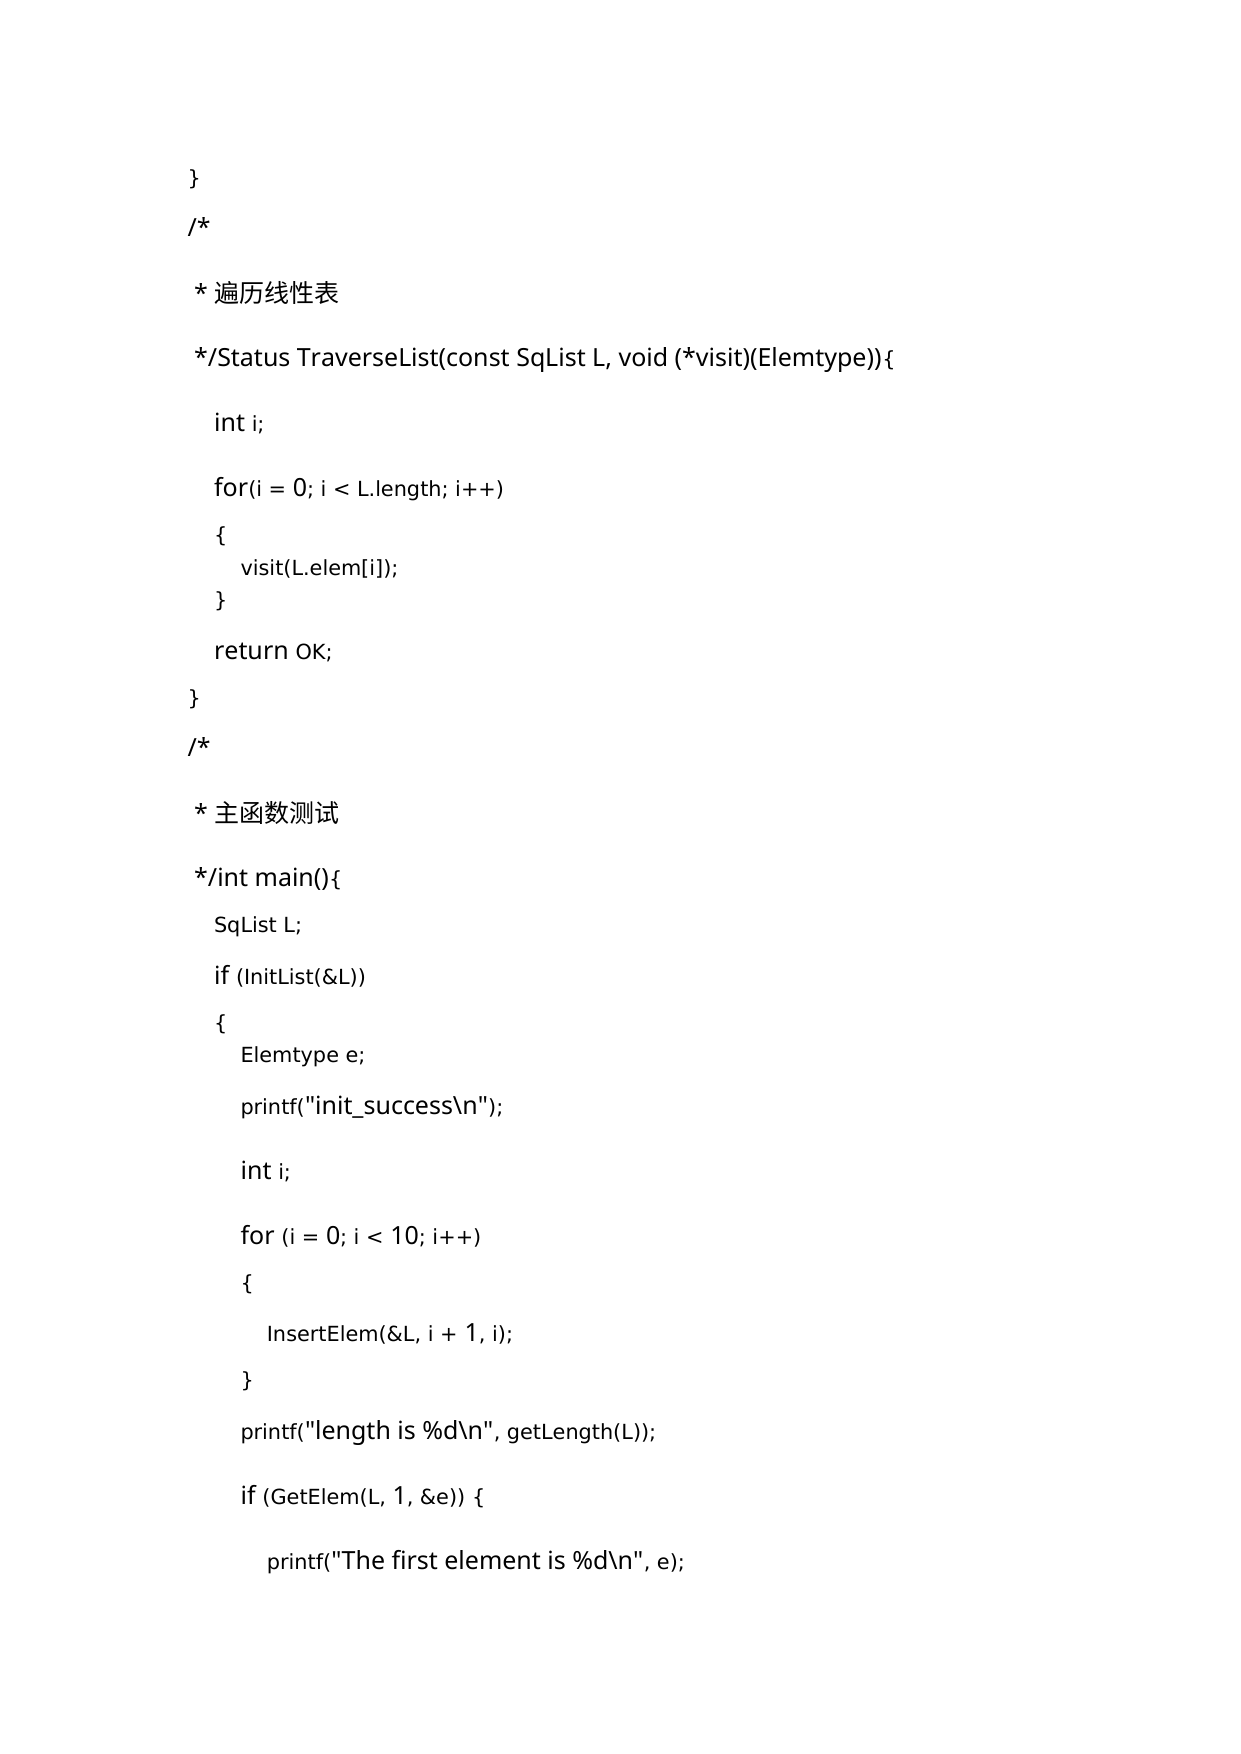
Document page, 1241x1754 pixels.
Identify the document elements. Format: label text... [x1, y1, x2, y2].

text { [187, 519, 1053, 552]
text printf("init_success\n"); [187, 1072, 1053, 1137]
text * 主函数测试 [187, 779, 1053, 844]
text */Status TraverseList(const SqList L, void (*visit)(Elemtype)){ [187, 324, 1053, 389]
text } [187, 1364, 1053, 1397]
text for (i = 0; i < 10; i++) [187, 1202, 1053, 1267]
text Elemtype e; [187, 1039, 1053, 1072]
text printf("The first element is %d\n", e); [187, 1527, 1053, 1592]
text for(i = 0; i < L.length; i++) [187, 454, 1053, 519]
text } [187, 682, 1053, 714]
text SqList L; [187, 909, 1053, 942]
text { [187, 1267, 1053, 1299]
text /* [187, 194, 1053, 259]
text visit(L.elem[i]); [187, 552, 1053, 584]
text } [187, 584, 1053, 617]
text if (GetElem(L, 1, &e)) { [187, 1462, 1053, 1527]
text } [187, 162, 1053, 194]
text InsertElem(&L, i + 1, i); [187, 1299, 1053, 1364]
text printf("length is %d\n", getLength(L)); [187, 1397, 1053, 1462]
text int i; [187, 1137, 1053, 1202]
text if (InitList(&L)) [187, 942, 1053, 1007]
text int i; [187, 389, 1053, 454]
text /* [187, 714, 1053, 779]
text return OK; [187, 617, 1053, 682]
text */int main(){ [187, 844, 1053, 909]
text { [187, 1007, 1053, 1039]
text * 遍历线性表 [187, 259, 1053, 324]
